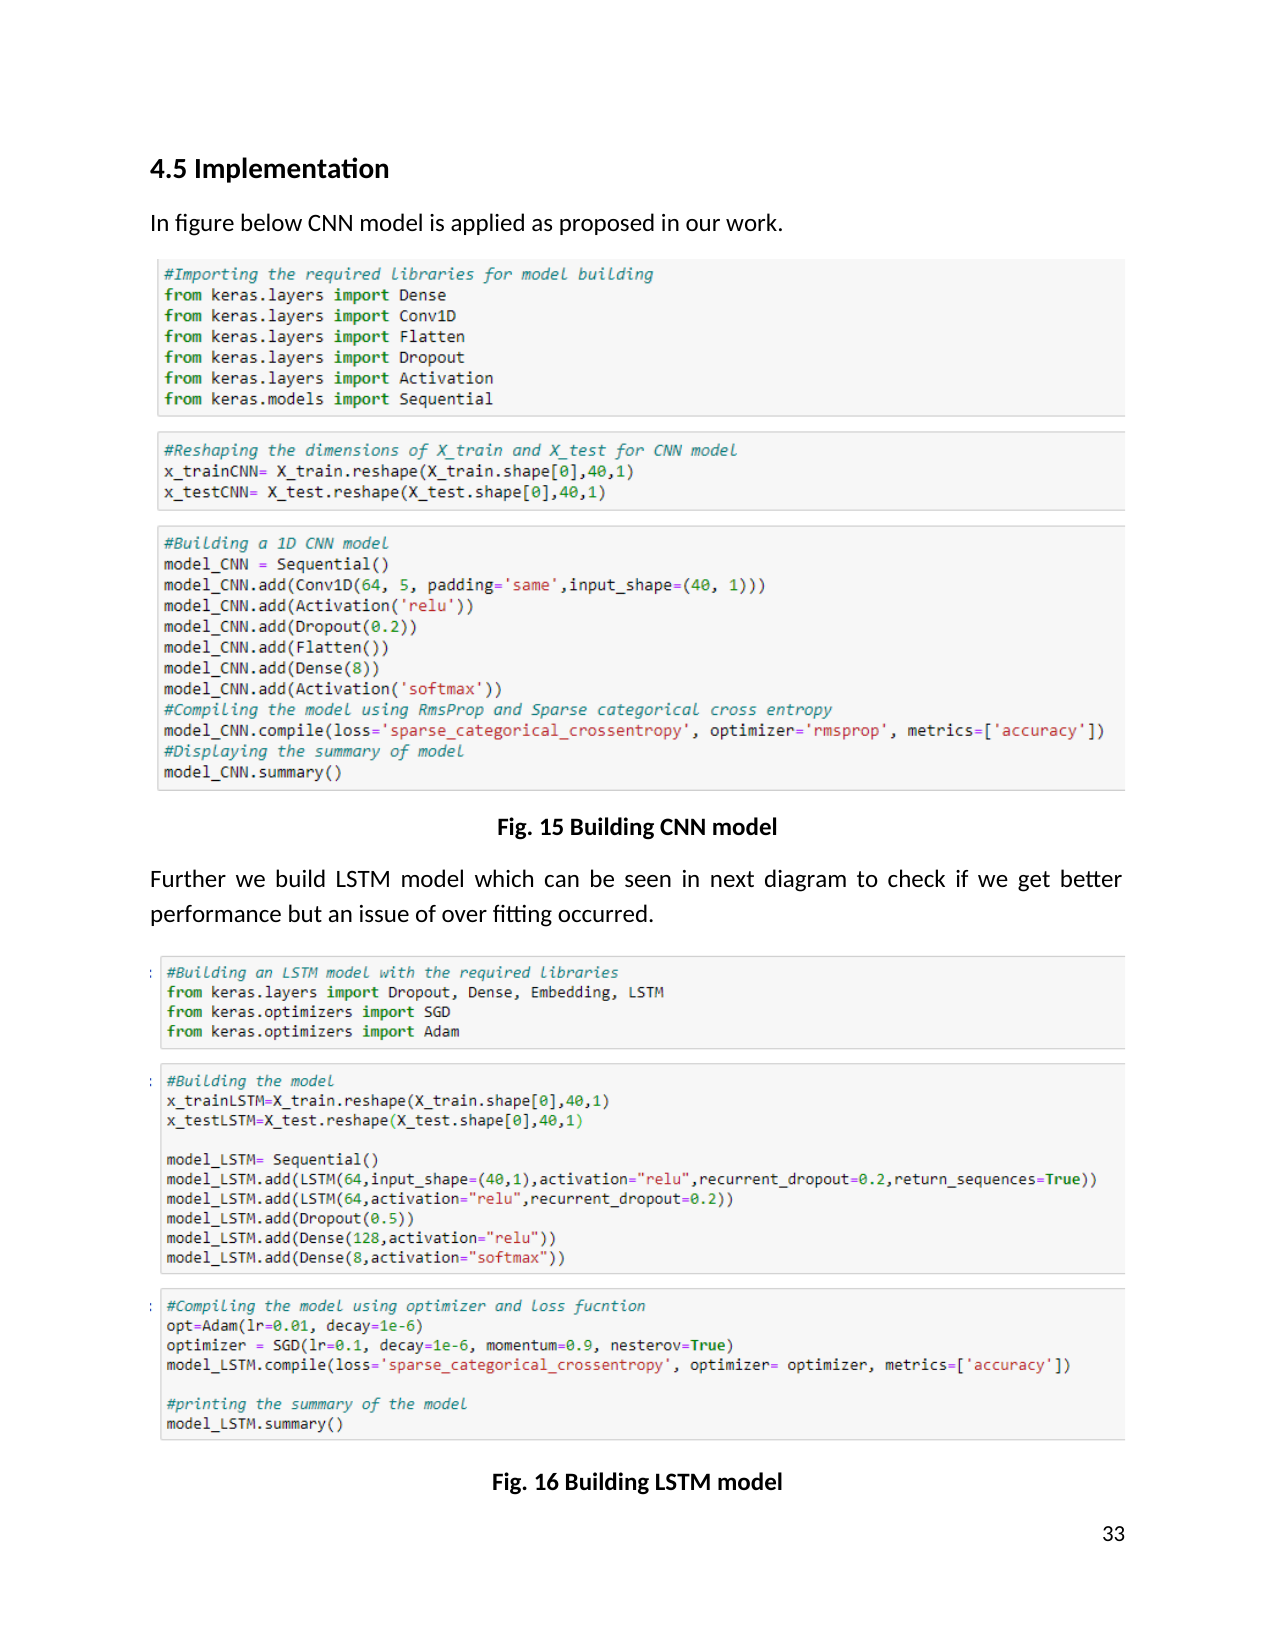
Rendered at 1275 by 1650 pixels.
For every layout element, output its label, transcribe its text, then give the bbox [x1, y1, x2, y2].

picture [150, 950, 1125, 1445]
text Fig. 15 Building CNN model [150, 812, 1125, 842]
text In figure below CNN model is applied as proposed in our work. [150, 208, 1125, 238]
text Fig. 16 Building LSTM model [150, 1466, 1125, 1496]
text Further we build LSTM model which can be seen in next diagram to check if we get better performance but an issue of over fitting occurred. [150, 863, 1125, 929]
picture [150, 259, 1125, 791]
text 4.5 Implementation [150, 150, 1125, 186]
